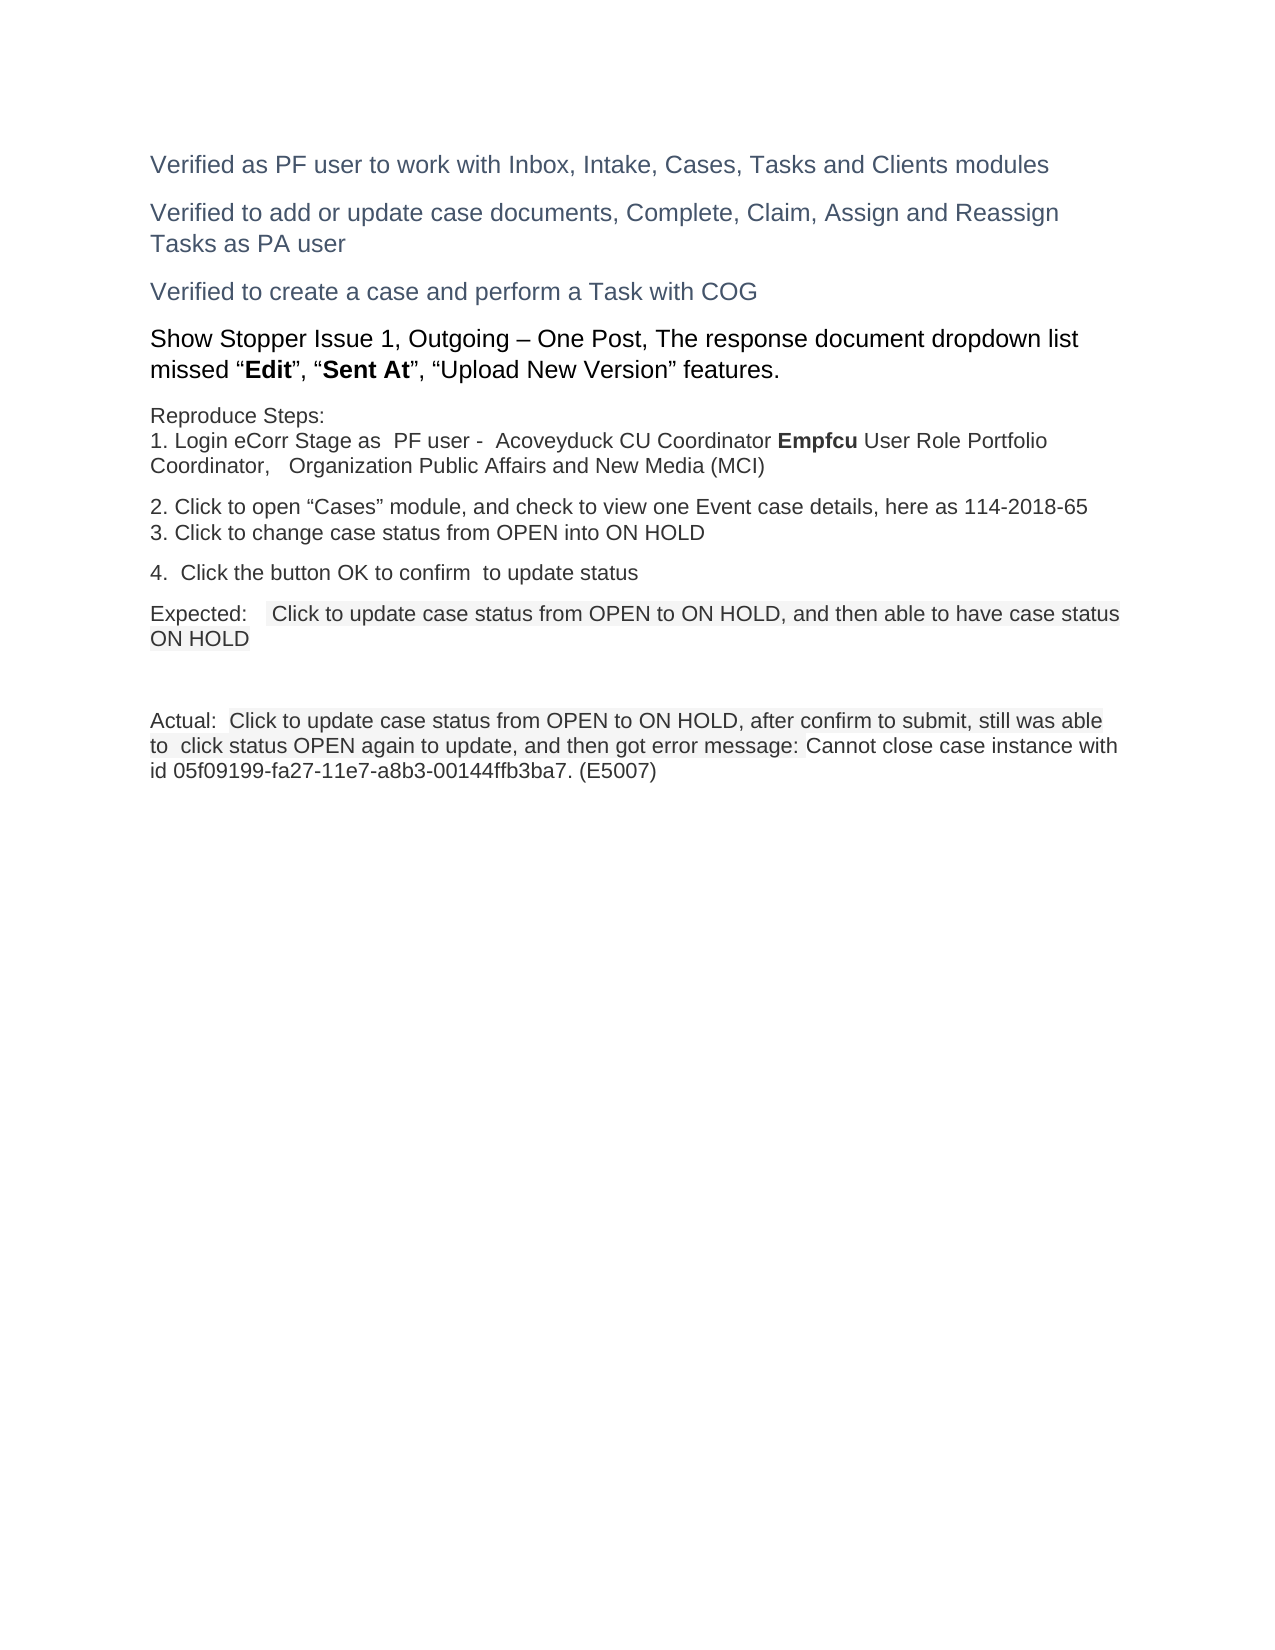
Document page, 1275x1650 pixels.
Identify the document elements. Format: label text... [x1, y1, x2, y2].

text Expected: Click to update case status from OPEN to ON HOLD, and then able to have case status ON HOLD [150, 601, 1125, 651]
text Verified as PF user to work with Inbox, Intake, Cases, Tasks and Clients modules [150, 150, 1125, 179]
text 4. Click the button OK to confirm to update status [150, 560, 1125, 585]
text 2. Click to open “Cases” module, and check to view one Event case details, here as 114-2018-65 3. Click to change case status from OPEN into ON HOLD [150, 494, 1125, 544]
text Show Stopper Issue 1, Outgoing – One Post, The response document dropdown list missed “Edit”, “Sent At”, “Upload New Version” features. [150, 324, 1125, 384]
text Verified to create a case and perform a Task with COG [150, 276, 1125, 305]
text Verified to add or update case documents, Complete, Claim, Assign and Reassign Tasks as PA user [150, 198, 1125, 257]
text Actual: Click to update case status from OPEN to ON HOLD, after confirm to submit, still was able to click status OPEN again to update, and then got error message: Cannot close case instance with id 05f09199-fa27-11e7-a8b3-00144ffb3ba7. (E5007) [150, 708, 1125, 783]
text Reproduce Steps: 1. Login eCorr Stage as PF user - Acoveyduck CU Coordinator Empfcu User Role Portfolio Coordinator, Organization Public Affairs and New Media (MCI) [150, 403, 1125, 478]
